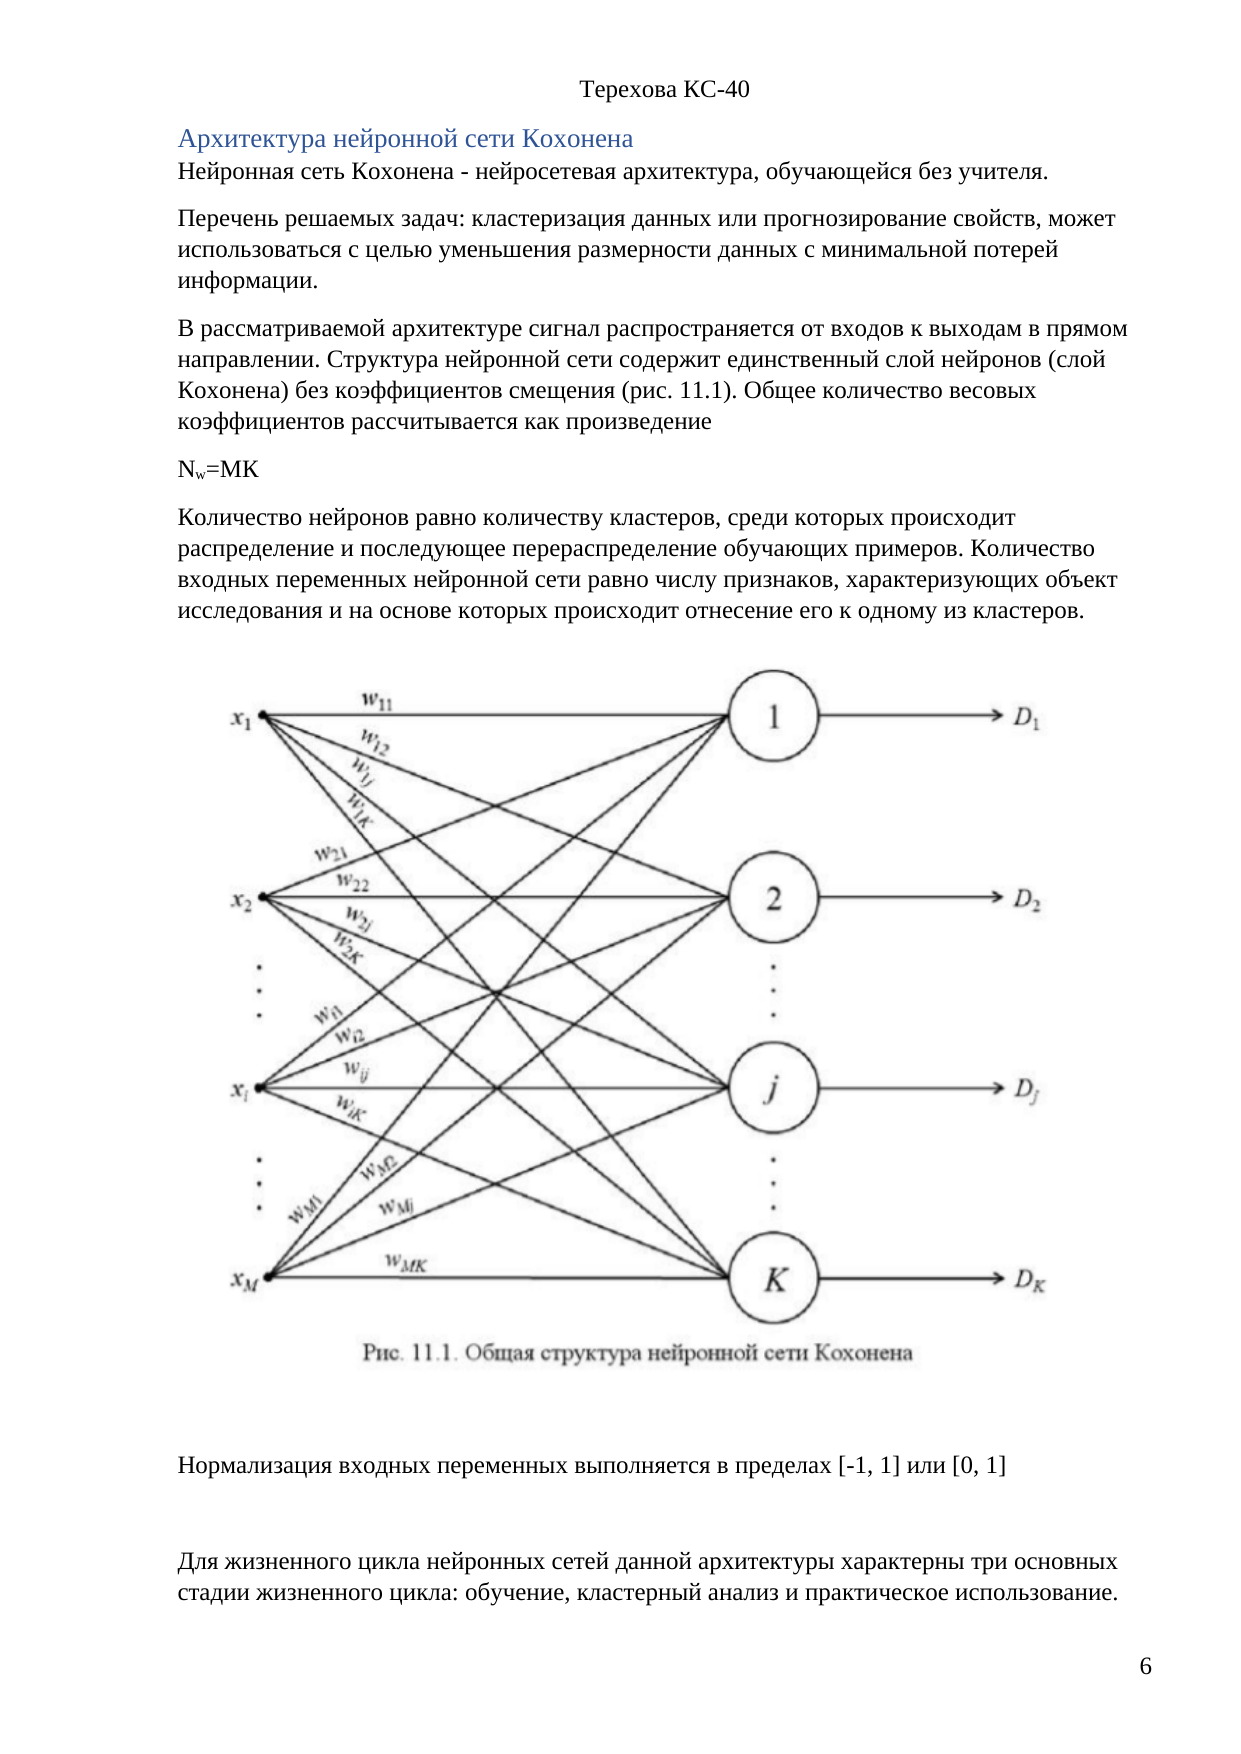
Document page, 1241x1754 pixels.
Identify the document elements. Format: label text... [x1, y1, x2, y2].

text Нейронная сеть Кохонена - нейросетевая архитектура, обучающейся без учителя. [177, 156, 1152, 184]
picture [177, 642, 1129, 1384]
text Перечень решаемых задач: кластеризация данных или прогнозирование свойств, может использоваться с целью уменьшения размерности данных с минимальной потерей информации. [177, 203, 1152, 294]
text Нормализация входных переменных выполняется в пределах [-1, 1] или [0, 1] [177, 1450, 1152, 1479]
subtitle Архитектура нейронной сети Кохонена [177, 122, 1152, 153]
text Nw=МК [177, 454, 1152, 483]
text Для жизненного цикла нейронных сетей данной архитектуры характерны три основных стадии жизненного цикла: обучение, кластерный анализ и практическое использование. [177, 1546, 1152, 1606]
text Количество нейронов равно количеству кластеров, среди которых происходит распределение и последующее перераспределение обучающих примеров. Количество входных переменных нейронной сети равно числу признаков, характеризующих объект исследования и на основе которых происходит отнесение его к одному из кластеров. [177, 502, 1152, 624]
text В рассматриваемой архитектуре сигнал распространяется от входов к выходам в прямом направлении. Структура нейронной сети содержит единственный слой нейронов (слой Кохонена) без коэффициентов смещения (рис. 11.1). Общее количество весовых коэффициентов рассчитывается как произведение [177, 313, 1152, 435]
